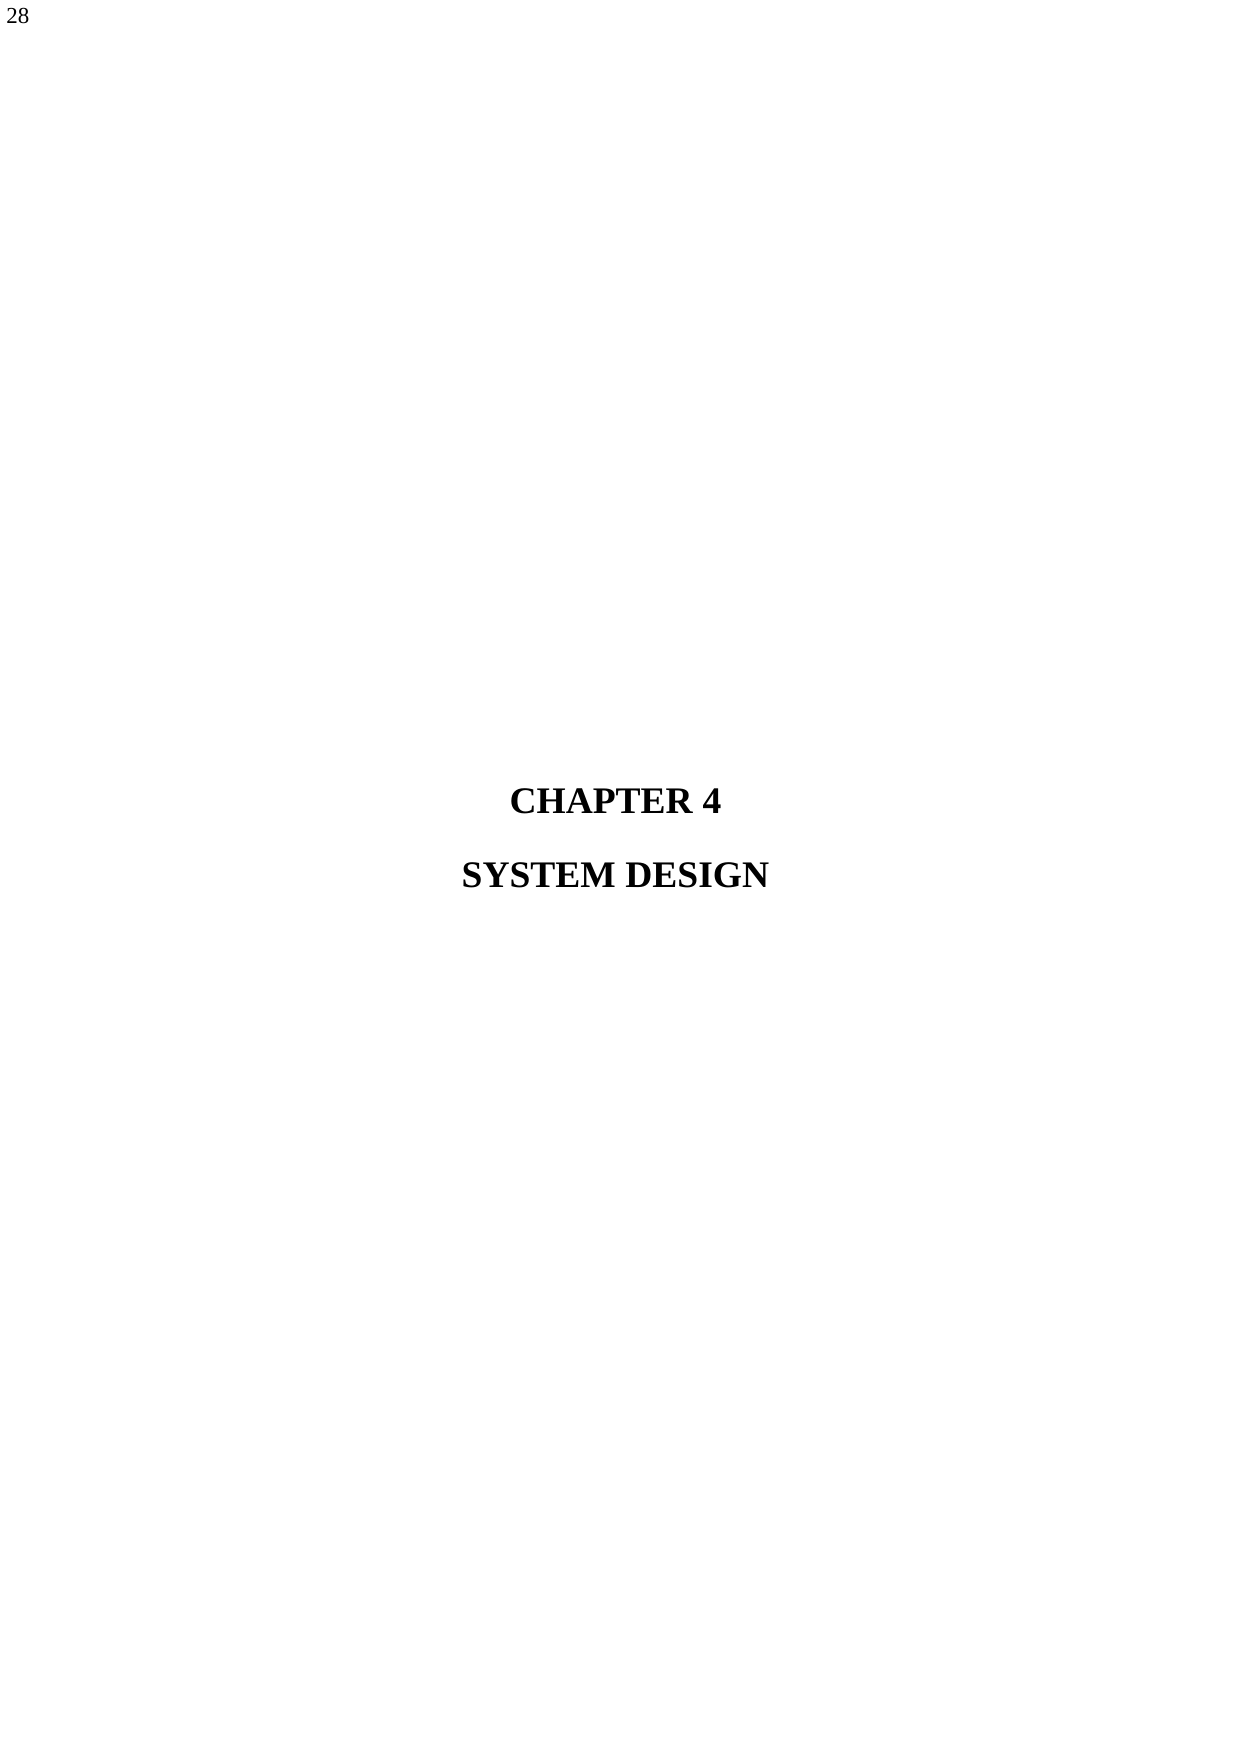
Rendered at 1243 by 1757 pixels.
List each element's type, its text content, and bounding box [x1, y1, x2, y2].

subtitle SYSTEM DESIGN [150, 852, 1080, 896]
subtitle CHAPTER 4 [150, 778, 1080, 821]
